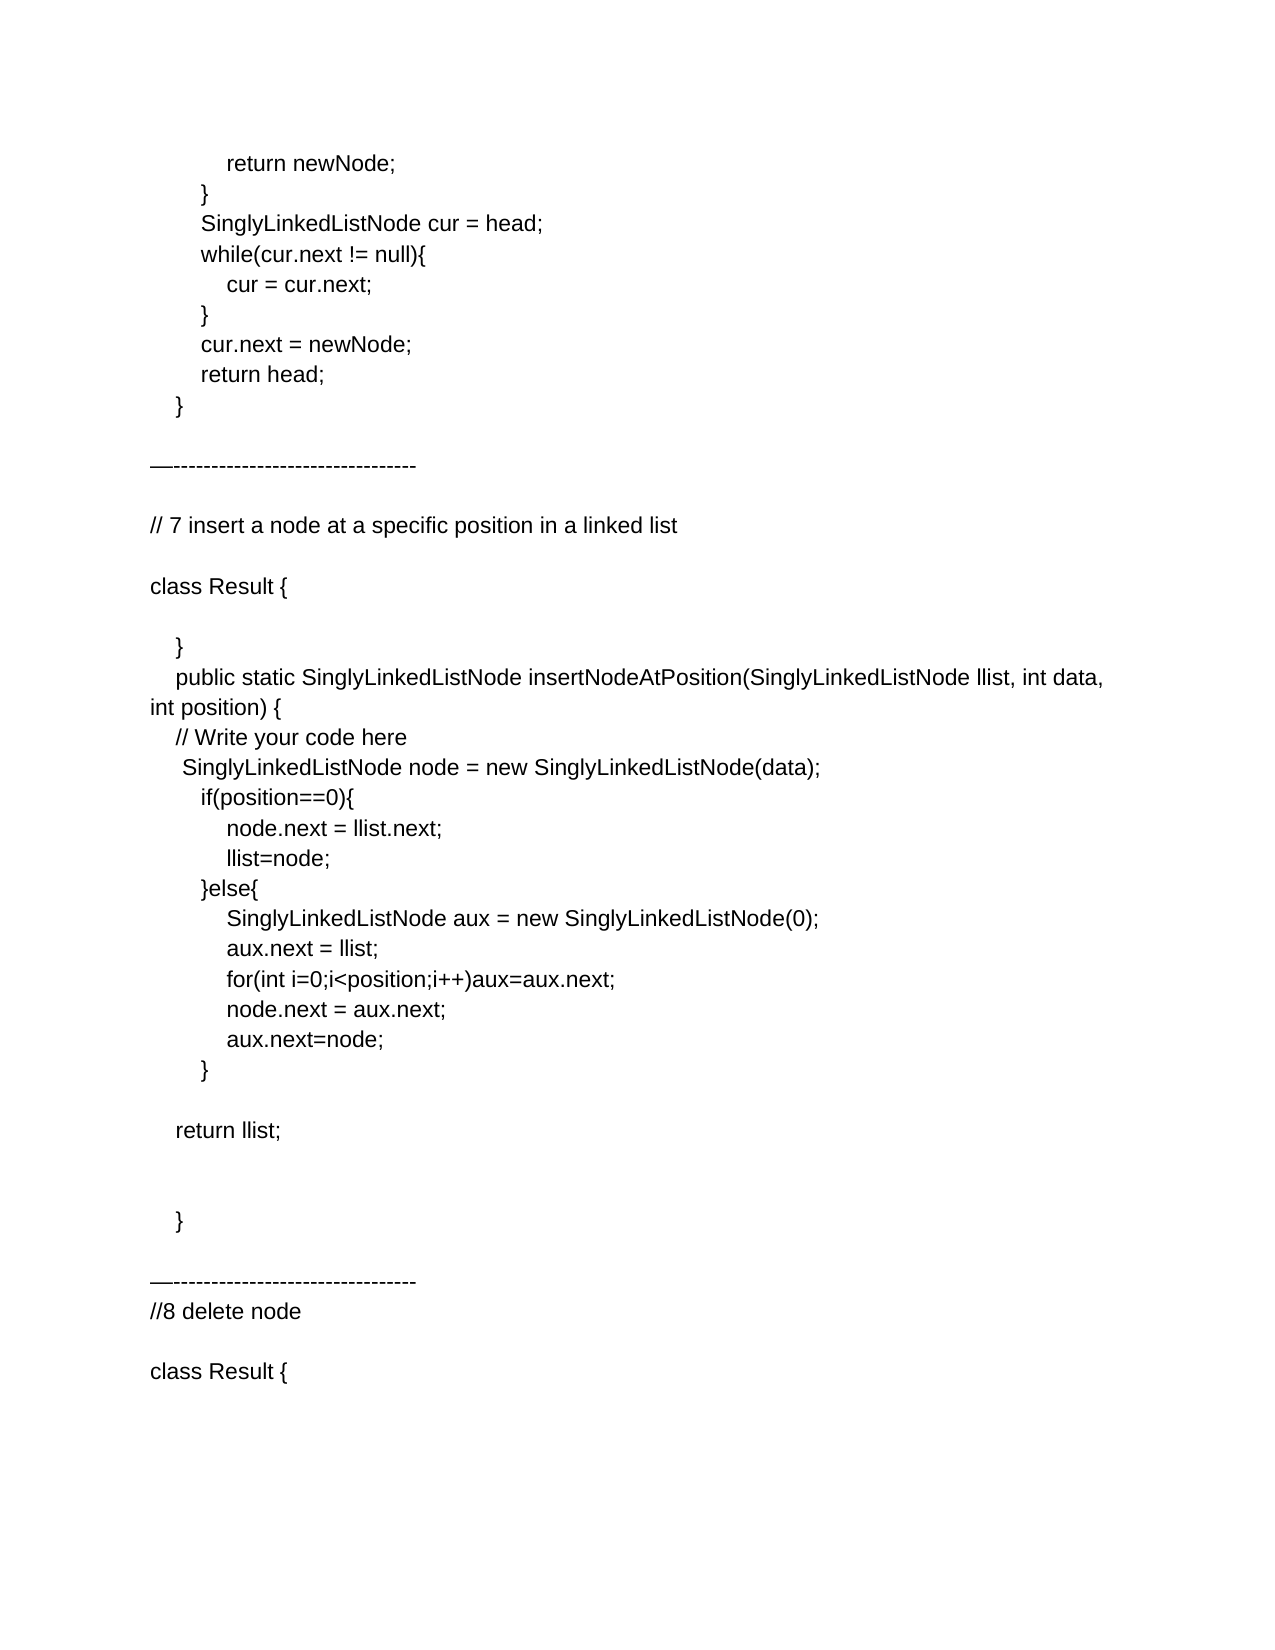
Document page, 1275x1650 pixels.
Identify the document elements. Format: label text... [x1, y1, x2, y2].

text return llist; [150, 1117, 1125, 1143]
text cur.next = newNode; [150, 331, 1125, 358]
text while(cur.next != null){ [150, 241, 1125, 267]
text return head; [150, 361, 1125, 388]
text return newNode; [150, 150, 1125, 176]
text } [150, 1056, 1125, 1083]
text aux.next = llist; [150, 935, 1125, 962]
text for(int i=0;i<position;i++)aux=aux.next; [150, 966, 1125, 992]
text }else{ [150, 875, 1125, 901]
text } [150, 633, 1125, 660]
text } [150, 392, 1125, 418]
text SinglyLinkedListNode cur = head; [150, 210, 1125, 237]
text cur = cur.next; [150, 271, 1125, 297]
text aux.next=node; [150, 1026, 1125, 1052]
text —-------------------------------- [150, 1268, 1125, 1294]
text } [150, 180, 1125, 207]
text class Result { [150, 1358, 1125, 1385]
text // 7 insert a node at a specific position in a linked list [150, 512, 1125, 539]
text llist=node; [150, 845, 1125, 871]
text —-------------------------------- [150, 452, 1125, 478]
text SinglyLinkedListNode node = new SinglyLinkedListNode(data); [150, 754, 1125, 781]
text node.next = aux.next; [150, 996, 1125, 1022]
text SinglyLinkedListNode aux = new SinglyLinkedListNode(0); [150, 905, 1125, 932]
text // Write your code here [150, 724, 1125, 750]
text node.next = llist.next; [150, 814, 1125, 841]
text //8 delete node [150, 1298, 1125, 1324]
text class Result { [150, 573, 1125, 599]
text if(position==0){ [150, 784, 1125, 811]
text } [150, 301, 1125, 327]
text public static SinglyLinkedListNode insertNodeAtPosition(SinglyLinkedListNode llist, int data, int position) { [150, 663, 1125, 720]
text } [150, 1207, 1125, 1234]
